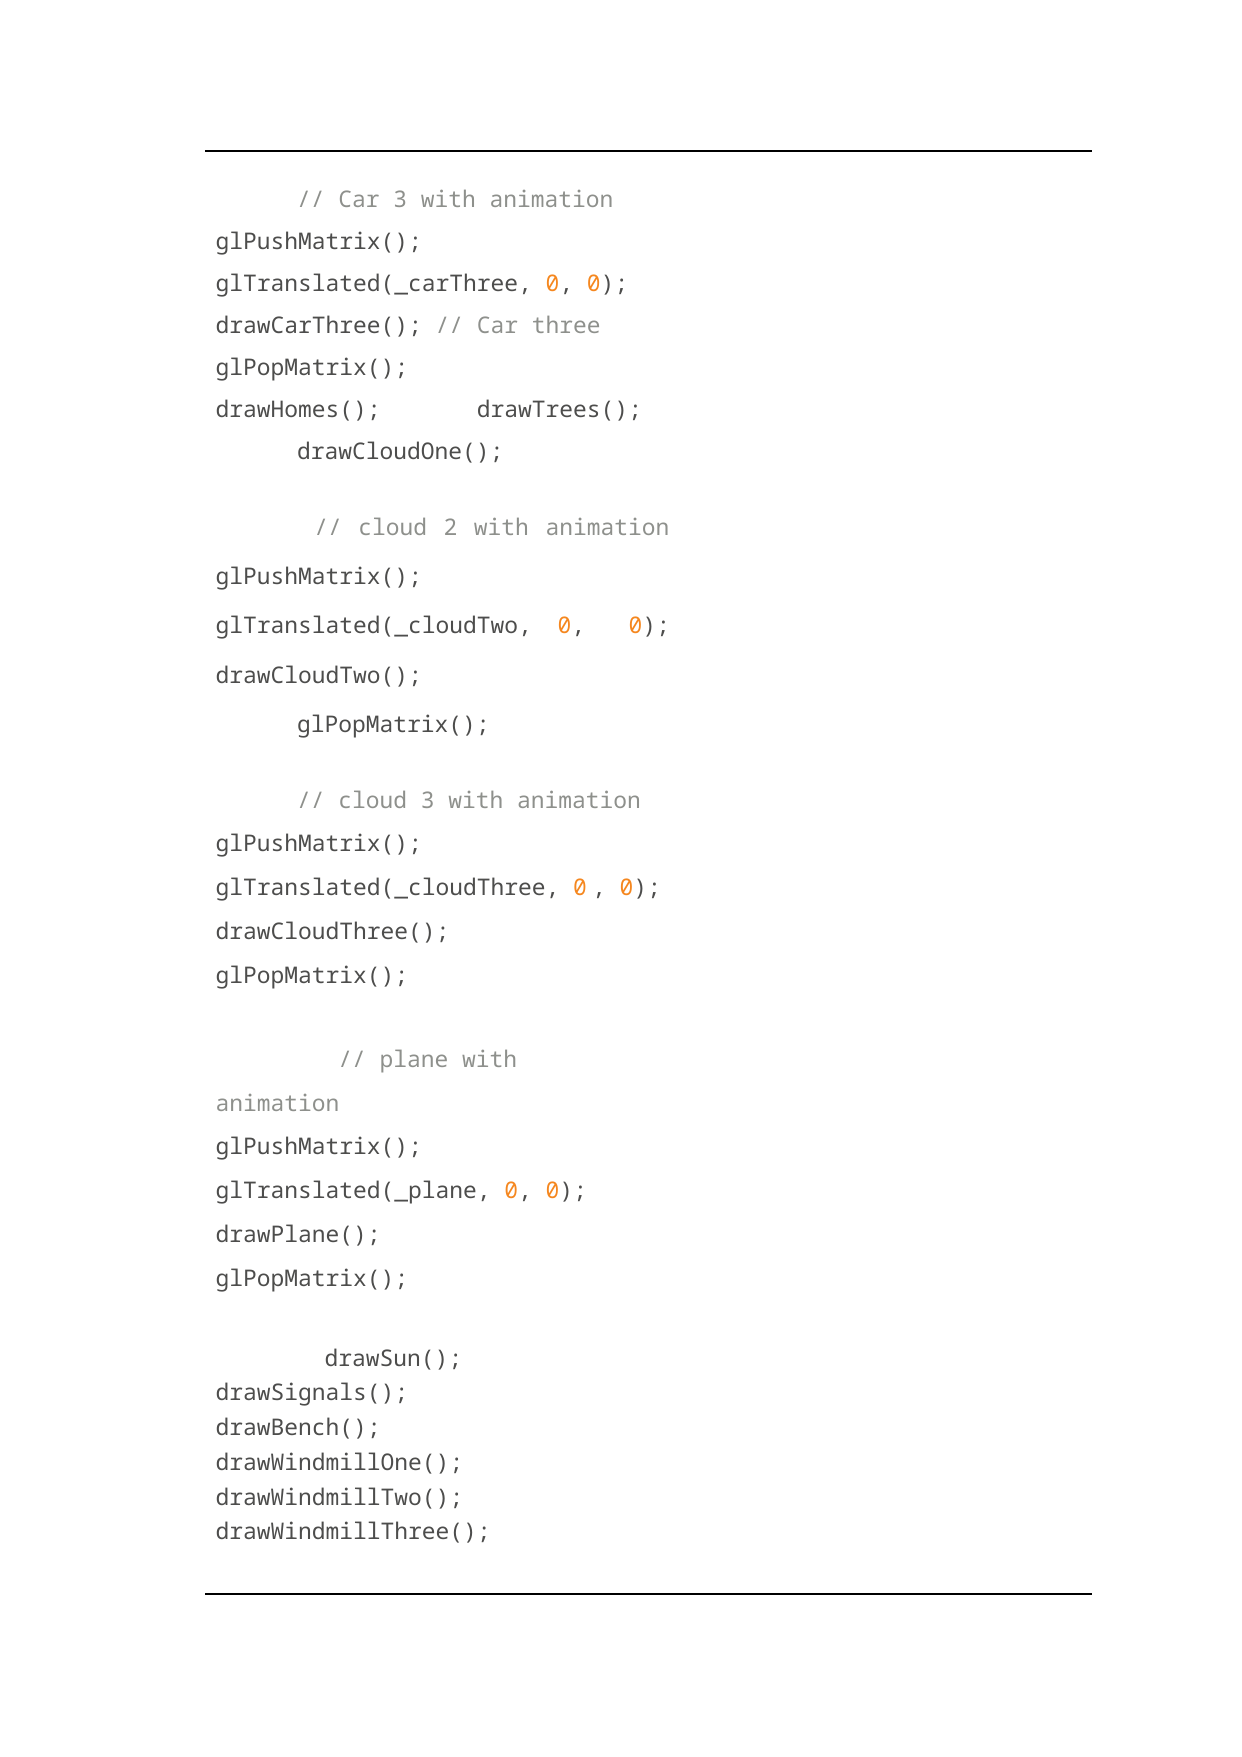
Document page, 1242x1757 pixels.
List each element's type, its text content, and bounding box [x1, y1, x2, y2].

text ​// cloud 2 with animation glPushMatrix(); glTranslated(_cloudTwo, ​0, ​ ​0​); drawCloudTwo(); [214, 510, 669, 690]
text ​// cloud 3 with animation glPushMatrix(); glTranslated(_cloudThree, 0​ ​, ​0​); drawCloudThree(); glPopMatrix(); [214, 784, 695, 990]
text ​// Car 3 with animation glPushMatrix(); glTranslated(_carThree, ​0​, ​0​); drawCarThree(); ​// Car three glPopMatrix(); drawHomes(); drawTrees(); [214, 183, 669, 424]
text ​// plane with animation glPushMatrix(); glTranslated(_plane, ​0​, ​0​); drawPlane(); glPopMatrix(); [214, 1043, 632, 1293]
text drawCloudOne(); [214, 435, 783, 466]
text drawSun(); drawSignals(); drawBench(); drawWindmillOne(); drawWindmillTwo(); drawWindmillThree(); [214, 1342, 543, 1546]
text glPopMatrix(); [214, 708, 783, 740]
